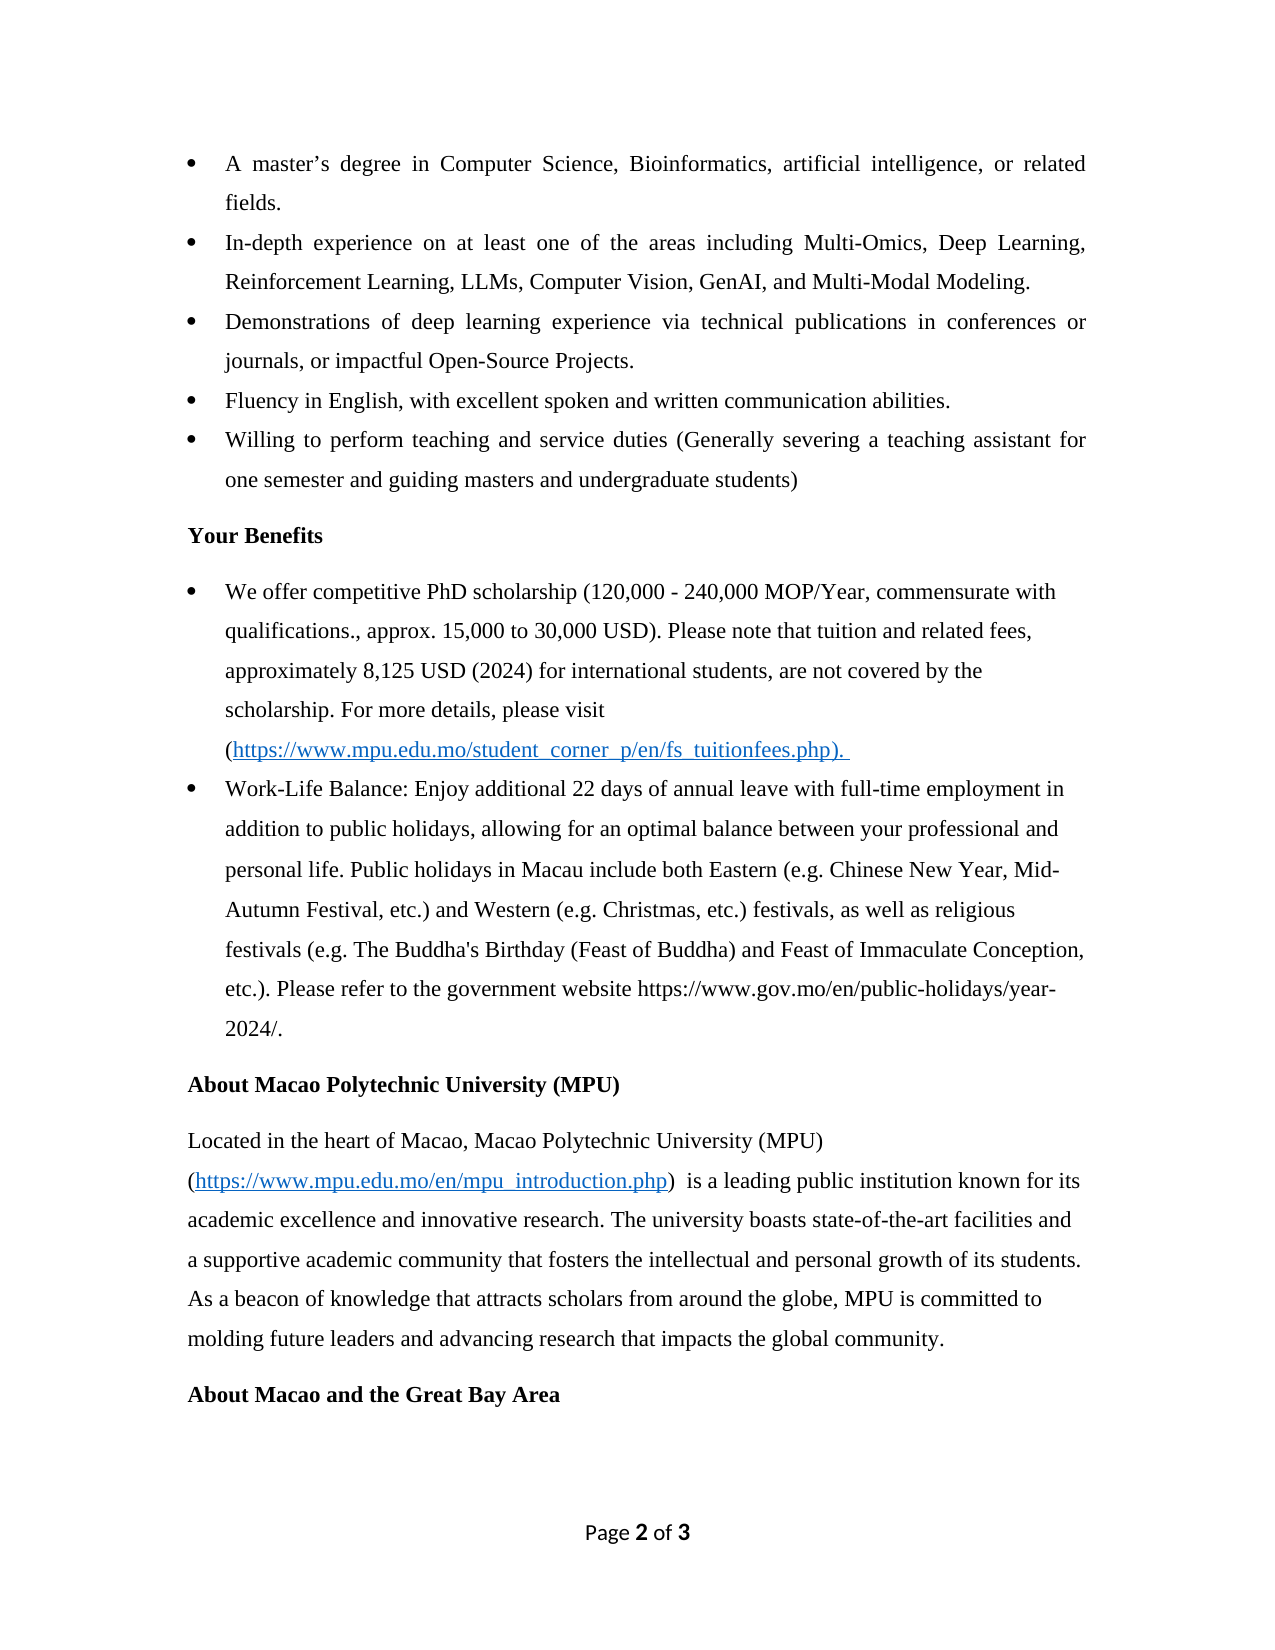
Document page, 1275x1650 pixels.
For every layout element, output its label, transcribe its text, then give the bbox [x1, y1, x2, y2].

text Located in the heart of Macao, Macao Polytechnic University (MPU) (https://www.mpu.edu.mo/en/mpu_introduction.php) is a leading public institution known for its academic excellence and innovative research. The university boasts state-of-the-art facilities and a supportive academic community that fosters the intellectual and personal growth of its students. As a beacon of knowledge that attracts scholars from around the globe, MPU is committed to molding future leaders and advancing research that impacts the global community. [187, 1127, 1087, 1351]
list In-depth experience on at least one of the areas including Multi-Omics, Deep Learning, Reinforcement Learning, LLMs, Computer Vision, GenAI, and Multi-Modal Modeling. [187, 229, 1087, 295]
list Fluency in English, with excellent spoken and written communication abilities. [187, 387, 1087, 413]
text About Macao Polytechnic University (MPU) [187, 1071, 1087, 1097]
list Work-Life Balance: Enjoy additional 22 days of annual leave with full-time employment in addition to public holidays, allowing for an optimal balance between your professional and personal life. Public holidays in Macau include both Eastern (e.g. Chinese New Year, Mid-Autumn Festival, etc.) and Western (e.g. Christmas, etc.) festivals, as well as religious festivals (e.g. The Buddha's Birthday (Feast of Buddha) and Feast of Immaculate Conception, etc.). Please refer to the government website https://www.gov.mo/en/public-holidays/year-2024/. [187, 776, 1087, 1041]
list Demonstrations of deep learning experience via technical publications in conferences or journals, or impactful Open-Source Projects. [187, 308, 1087, 374]
text About Macao and the Great Bay Area [187, 1381, 1087, 1407]
list A master’s degree in Computer Science, Bioinformatics, artificial intelligence, or related fields. [187, 150, 1087, 216]
list We offer competitive PhD scholarship (120,000 - 240,000 MOP/Year, commensurate with qualifications., approx. 15,000 to 30,000 USD). Please note that tuition and related fees, approximately 8,125 USD (2024) for international students, are not covered by the scholarship. For more details, please visit (https://www.mpu.edu.mo/student_corner_p/en/fs_tuitionfees.php). [187, 578, 1087, 762]
text Your Benefits [187, 522, 1087, 548]
list Willing to perform teaching and service duties (Generally severing a teaching assistant for one semester and guiding masters and undergraduate students) [187, 426, 1087, 492]
